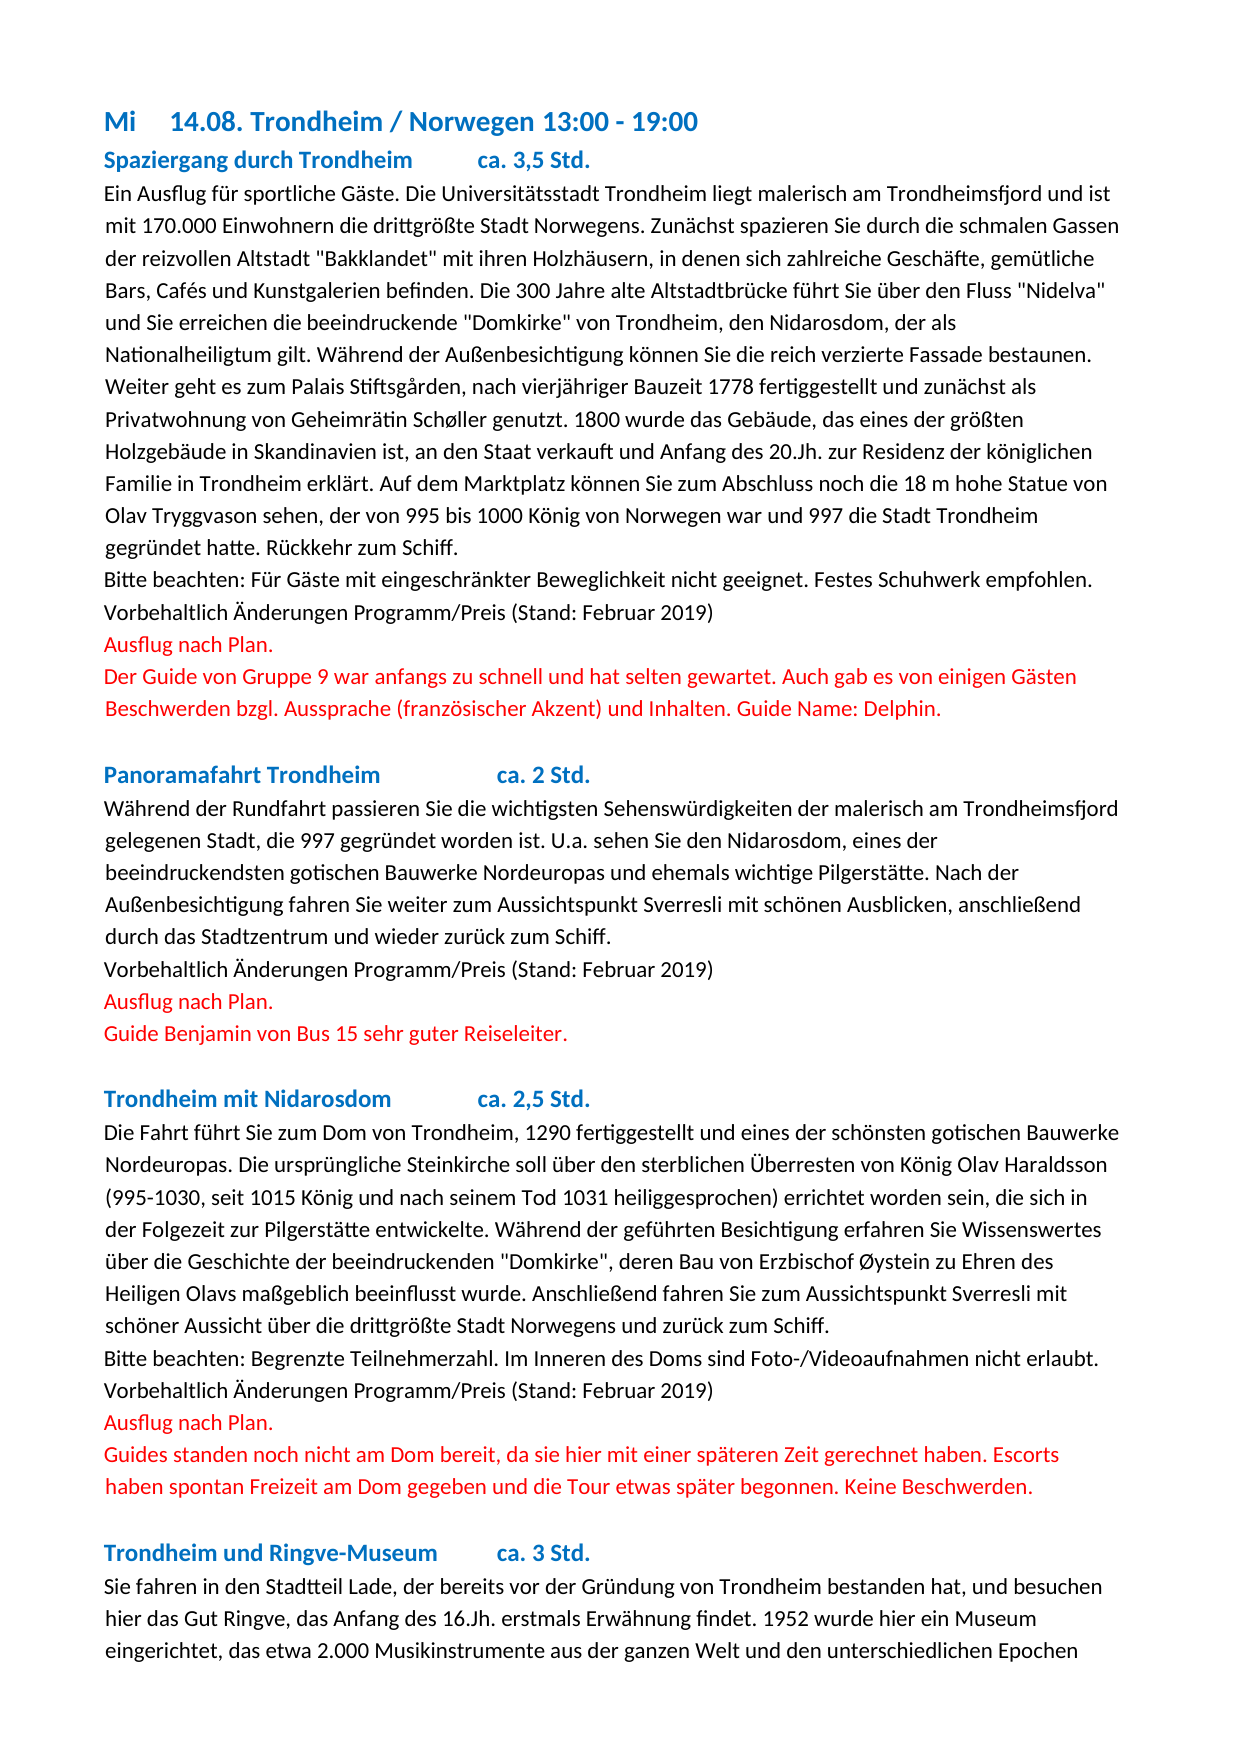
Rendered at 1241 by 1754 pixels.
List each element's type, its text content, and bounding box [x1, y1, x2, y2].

text Der Guide von Gruppe 9 war anfangs zu schnell und hat selten gewartet. Auch gab es von einigen Gästen Beschwerden bzgl. Aussprache (französischer Akzent) und Inhalten. Guide Name: Delphin. [103, 662, 1122, 722]
text Trondheim mit Nidarosdom ca. 2,5 Std. [103, 1083, 1122, 1114]
text Spaziergang durch Trondheim ca. 3,5 Std. [103, 144, 1122, 175]
text Ein Ausflug für sportliche Gäste. Die Universitätsstadt Trondheim liegt malerisch am Trondheimsfjord und ist mit 170.000 Einwohnern die drittgrößte Stadt Norwegens. Zunächst spazieren Sie durch die schmalen Gassen der reizvollen Altstadt "Bakklandet" mit ihren Holzhäusern, in denen sich zahlreiche Geschäfte, gemütliche Bars, Cafés und Kunstgalerien befinden. Die 300 Jahre alte Altstadtbrücke führt Sie über den Fluss "Nidelva" und Sie erreichen die beeindruckende "Domkirke" von Trondheim, den Nidarosdom, der als Nationalheiligtum gilt. Während der Außenbesichtigung können Sie die reich verzierte Fassade bestaunen. Weiter geht es zum Palais Stiftsgården, nach vierjähriger Bauzeit 1778 fertiggestellt und zunächst als Privatwohnung von Geheimrätin Schøller genutzt. 1800 wurde das Gebäude, das eines der größten Holzgebäude in Skandinavien ist, an den Staat verkauft und Anfang des 20.Jh. zur Residenz der königlichen Familie in Trondheim erklärt. Auf dem Marktplatz können Sie zum Abschluss noch die 18 m hohe Statue von Olav Tryggvason sehen, der von 995 bis 1000 König von Norwegen war und 997 die Stadt Trondheim gegründet hatte. Rückkehr zum Schiff. [103, 179, 1122, 561]
text Trondheim und Ringve-Museum ca. 3 Std. [103, 1537, 1122, 1567]
text Ausflug nach Plan. [103, 1408, 1122, 1436]
text Panoramafahrt Trondheim ca. 2 Std. [103, 759, 1122, 789]
text Während der Rundfahrt passieren Sie die wichtigsten Sehenswürdigkeiten der malerisch am Trondheimsfjord gelegenen Stadt, die 997 gegründet worden ist. U.a. sehen Sie den Nidarosdom, eines der beeindruckendsten gotischen Bauwerke Nordeuropas und ehemals wichtige Pilgerstätte. Nach der Außenbesichtigung fahren Sie weiter zum Aussichtspunkt Sverresli mit schönen Ausblicken, anschließend durch das Stadtzentrum und wieder zurück zum Schiff. [103, 794, 1122, 951]
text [103, 1572, 1122, 1664]
text Vorbehaltlich Änderungen Programm/Preis (Stand: Februar 2019) [103, 598, 1122, 626]
text Guides standen noch nicht am Dom bereit, da sie hier mit einer späteren Zeit gerechnet haben. Escorts haben spontan Freizeit am Dom gegeben und die Tour etwas später begonnen. Keine Beschwerden. [103, 1440, 1122, 1501]
text Mi 14.08. Trondheim / Norwegen 13:00 - 19:00 [103, 103, 1122, 139]
text Guide Benjamin von Bus 15 sehr guter Reiseleiter. [103, 1019, 1122, 1047]
text Vorbehaltlich Änderungen Programm/Preis (Stand: Februar 2019) [103, 1376, 1122, 1404]
text Ausflug nach Plan. [103, 987, 1122, 1015]
text Vorbehaltlich Änderungen Programm/Preis (Stand: Februar 2019) [103, 955, 1122, 983]
text Bitte beachten: Für Gäste mit eingeschränkter Beweglichkeit nicht geeignet. Festes Schuhwerk empfohlen. [103, 566, 1122, 594]
text Bitte beachten: Begrenzte Teilnehmerzahl. Im Inneren des Doms sind Foto-/Videoaufnahmen nicht erlaubt. [103, 1344, 1122, 1372]
text Ausflug nach Plan. [103, 630, 1122, 658]
text Die Fahrt führt Sie zum Dom von Trondheim, 1290 fertiggestellt und eines der schönsten gotischen Bauwerke Nordeuropas. Die ursprüngliche Steinkirche soll über den sterblichen Überresten von König Olav Haraldsson (995-1030, seit 1015 König und nach seinem Tod 1031 heiliggesprochen) errichtet worden sein, die sich in der Folgezeit zur Pilgerstätte entwickelte. Während der geführten Besichtigung erfahren Sie Wissenswertes über die Geschichte der beeindruckenden "Domkirke", deren Bau von Erzbischof Øystein zu Ehren des Heiligen Olavs maßgeblich beeinflusst wurde. Anschließend fahren Sie zum Aussichtspunkt Sverresli mit schöner Aussicht über die drittgrößte Stadt Norwegens und zurück zum Schiff. [103, 1118, 1122, 1339]
